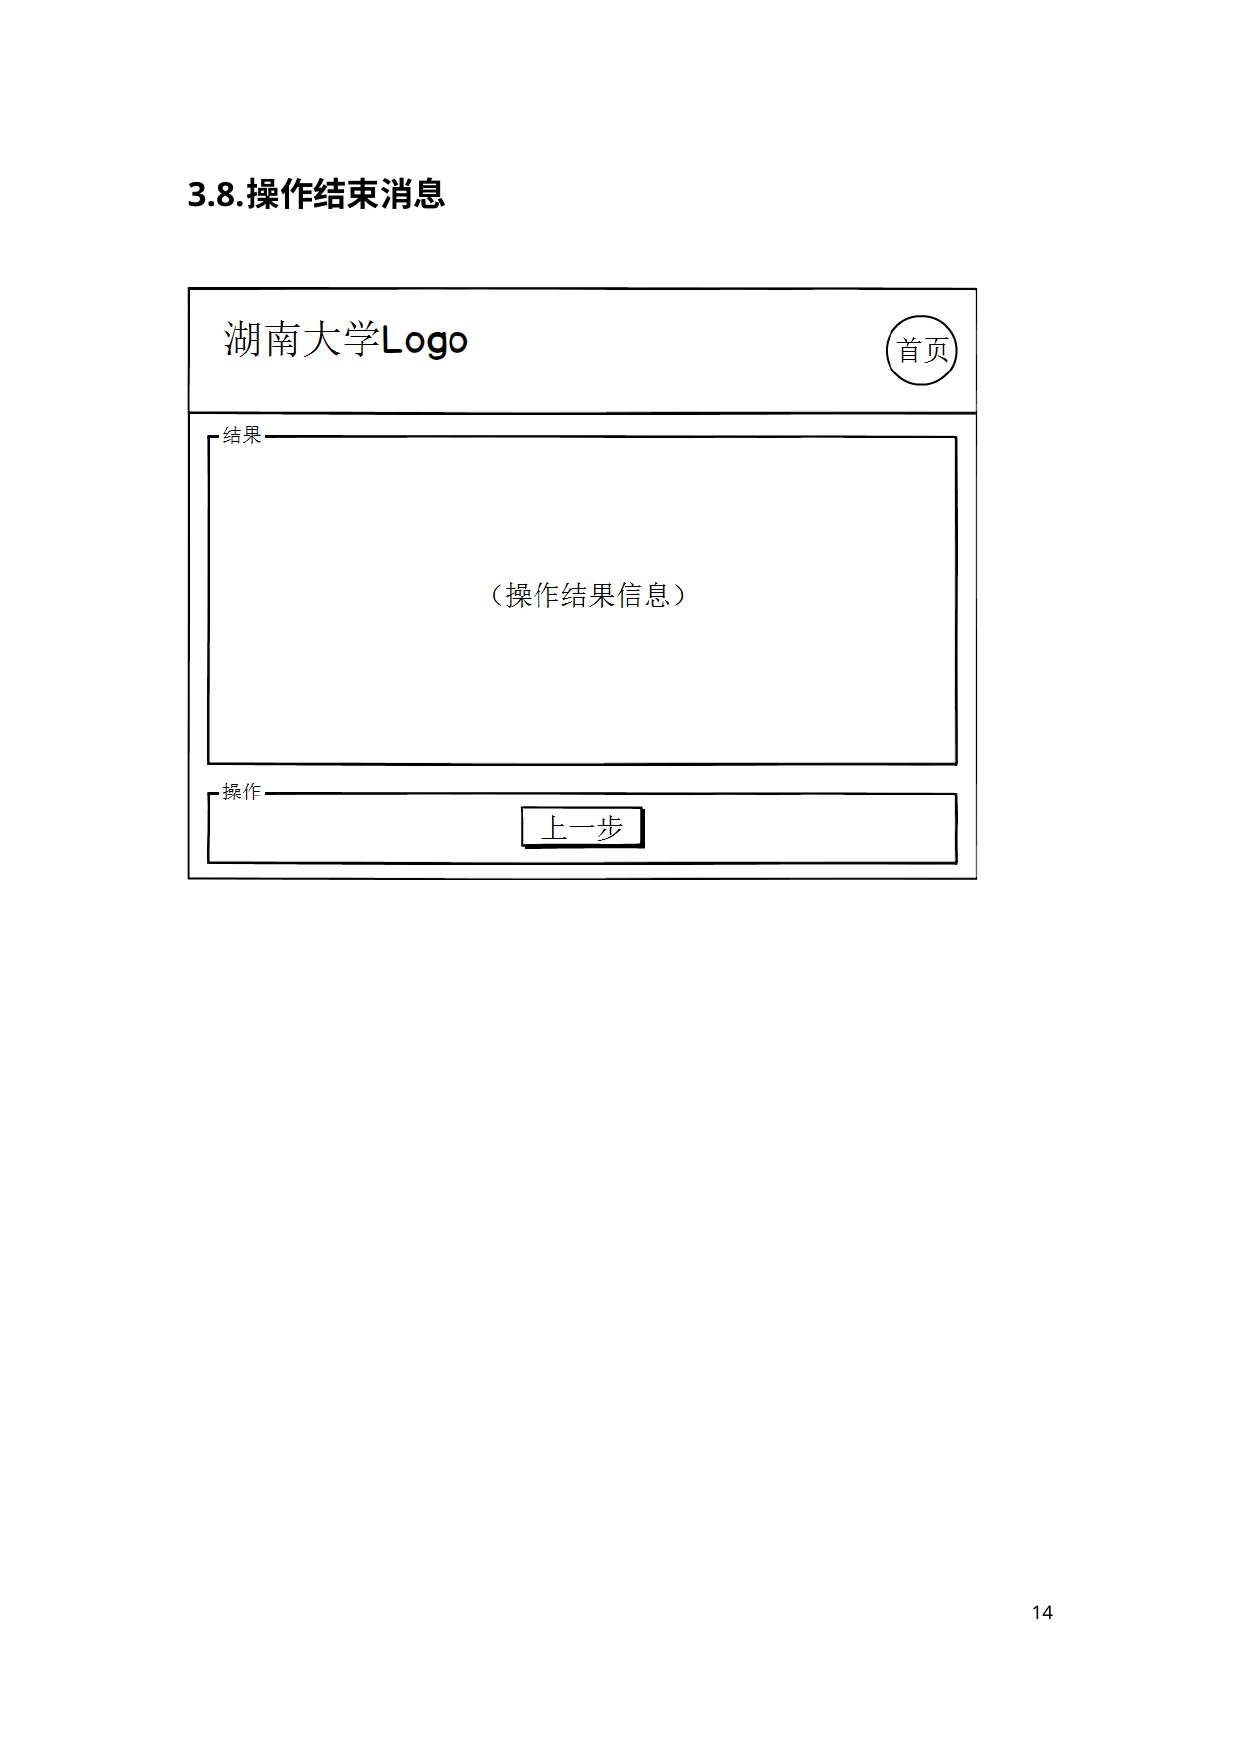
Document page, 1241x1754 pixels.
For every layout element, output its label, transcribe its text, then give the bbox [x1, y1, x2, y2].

picture [187, 287, 978, 880]
subtitle 操作结束消息 [187, 160, 1053, 225]
